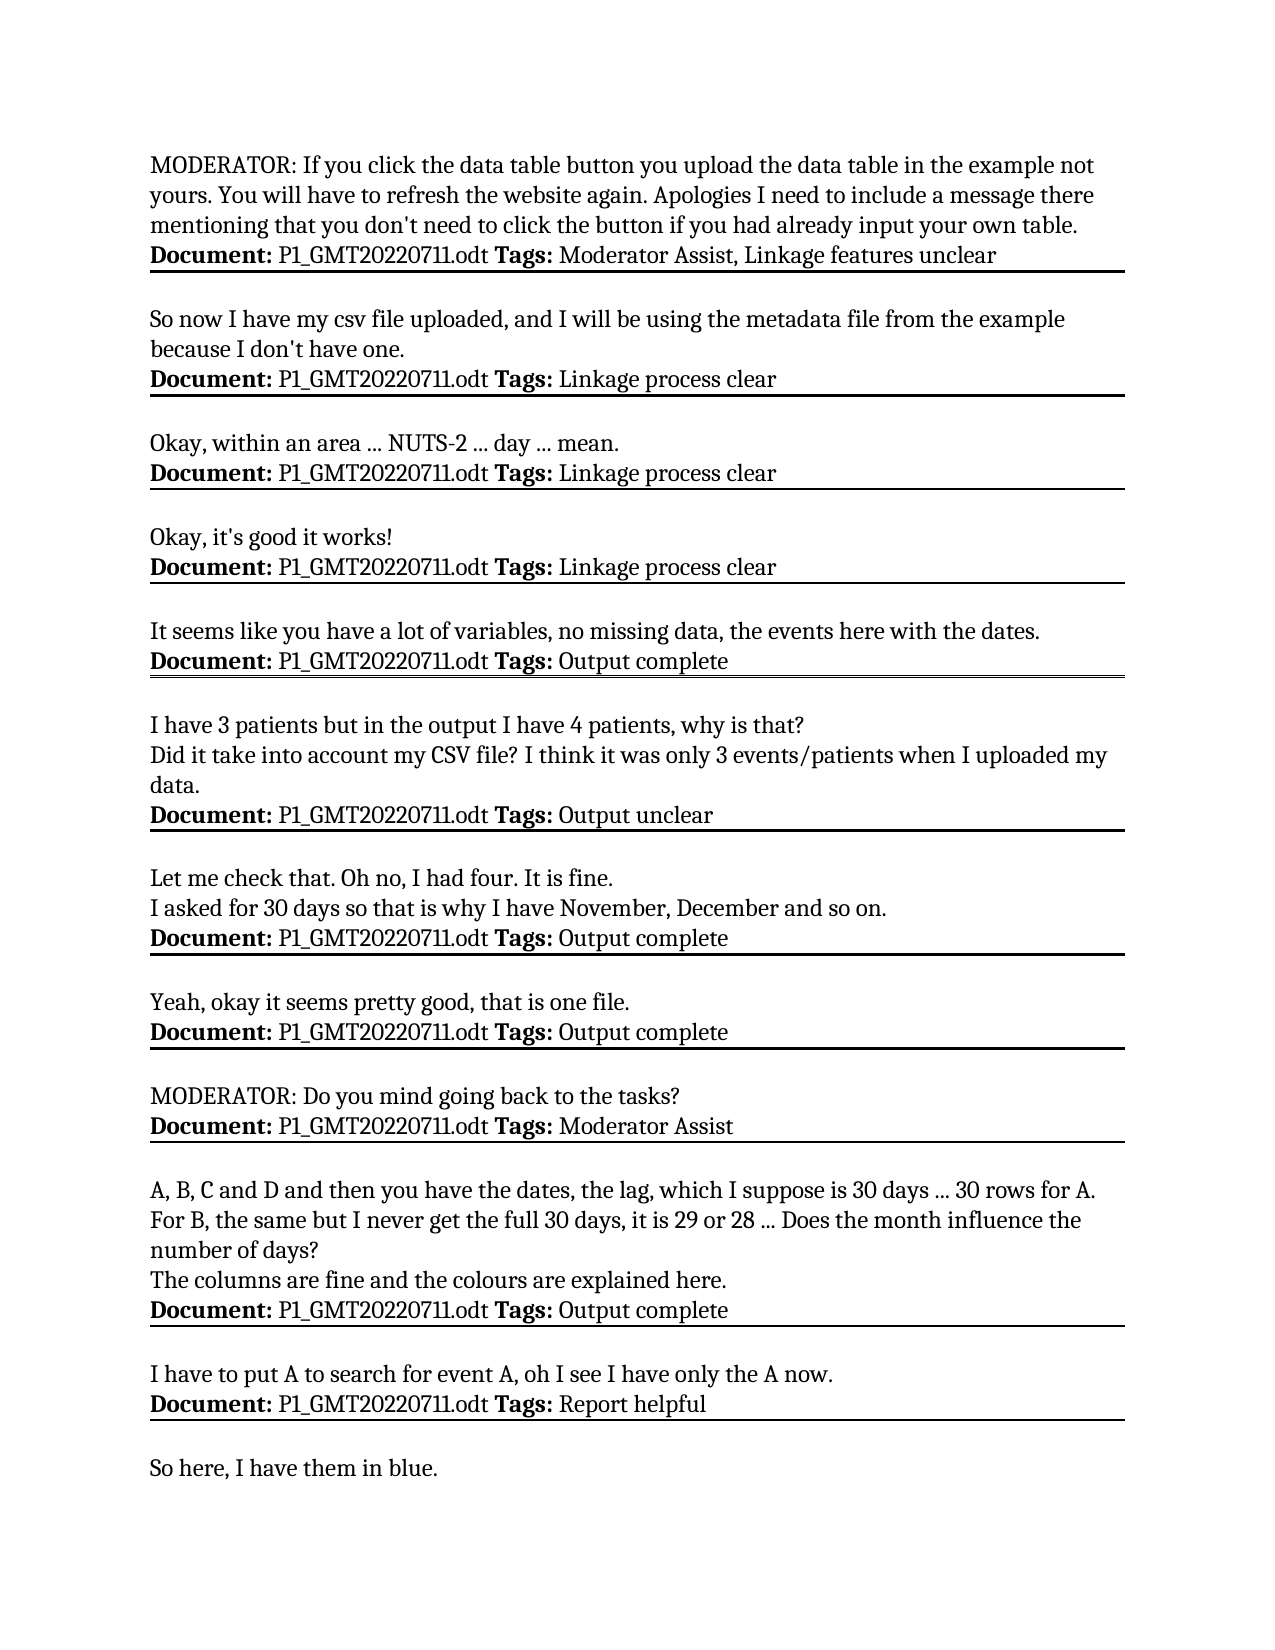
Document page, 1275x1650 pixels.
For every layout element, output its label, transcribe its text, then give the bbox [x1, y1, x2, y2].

text Document: P1_GMT20220711.odt Tags: Moderator Assist [150, 1111, 1125, 1141]
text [150, 1295, 1125, 1325]
text MODERATOR: Do you mind going back to the tasks? [150, 1081, 1125, 1111]
text Document: P1_GMT20220711.odt Tags: Linkage process clear [150, 458, 1125, 488]
text The columns are fine and the colours are explained here. [150, 1265, 1125, 1295]
text I have to put A to search for event A, oh I see I have only the A now. [150, 1358, 1125, 1388]
text Document: P1_GMT20220711.odt Tags: Linkage process clear [150, 552, 1125, 582]
text Document: P1_GMT20220711.odt Tags: Report helpful [150, 1388, 1125, 1418]
text I asked for 30 days so that is why I have November, December and so on. [150, 893, 1125, 923]
text For B, the same but I never get the full 30 days, it is 29 or 28 ... Does the month influence the number of days? [150, 1205, 1125, 1265]
text Document: P1_GMT20220711.odt Tags: Moderator Assist, Linkage features unclear [150, 240, 1125, 270]
text A, B, C and D and then you have the dates, the lag, which I suppose is 30 days ... 30 rows for A. [150, 1175, 1125, 1205]
text Okay, it's good it works! [150, 522, 1125, 552]
text Yeah, okay it seems pretty good, that is one file. [150, 987, 1125, 1017]
text So here, I have them in blue. [150, 1452, 1125, 1482]
text I have 3 patients but in the output I have 4 patients, why is that? [150, 709, 1125, 739]
text Document: P1_GMT20220711.odt Tags: Linkage process clear [150, 364, 1125, 394]
text Document: P1_GMT20220711.odt Tags: Output complete [150, 923, 1125, 953]
text Did it take into account my CSV file? I think it was only 3 events/patients when I uploaded my data. [150, 739, 1125, 799]
text Okay, within an area ... NUTS-2 ... day ... mean. [150, 428, 1125, 458]
text It seems like you have a lot of variables, no missing data, the events here with the dates. [150, 615, 1125, 645]
text Document: P1_GMT20220711.odt Tags: Output unclear [150, 799, 1125, 829]
text Document: P1_GMT20220711.odt Tags: Output complete [150, 1017, 1125, 1047]
text Let me check that. Oh no, I had four. It is fine. [150, 863, 1125, 893]
text So now I have my csv file uploaded, and I will be using the metadata file from the example because I don't have one. [150, 304, 1125, 364]
text MODERATOR: If you click the data table button you upload the data table in the example not yours. You will have to refresh the website again. Apologies I need to include a message there mentioning that you don't need to click the button if you had already input your own table. [150, 150, 1125, 240]
text Document: P1_GMT20220711.odt Tags: Output complete [150, 645, 1125, 675]
